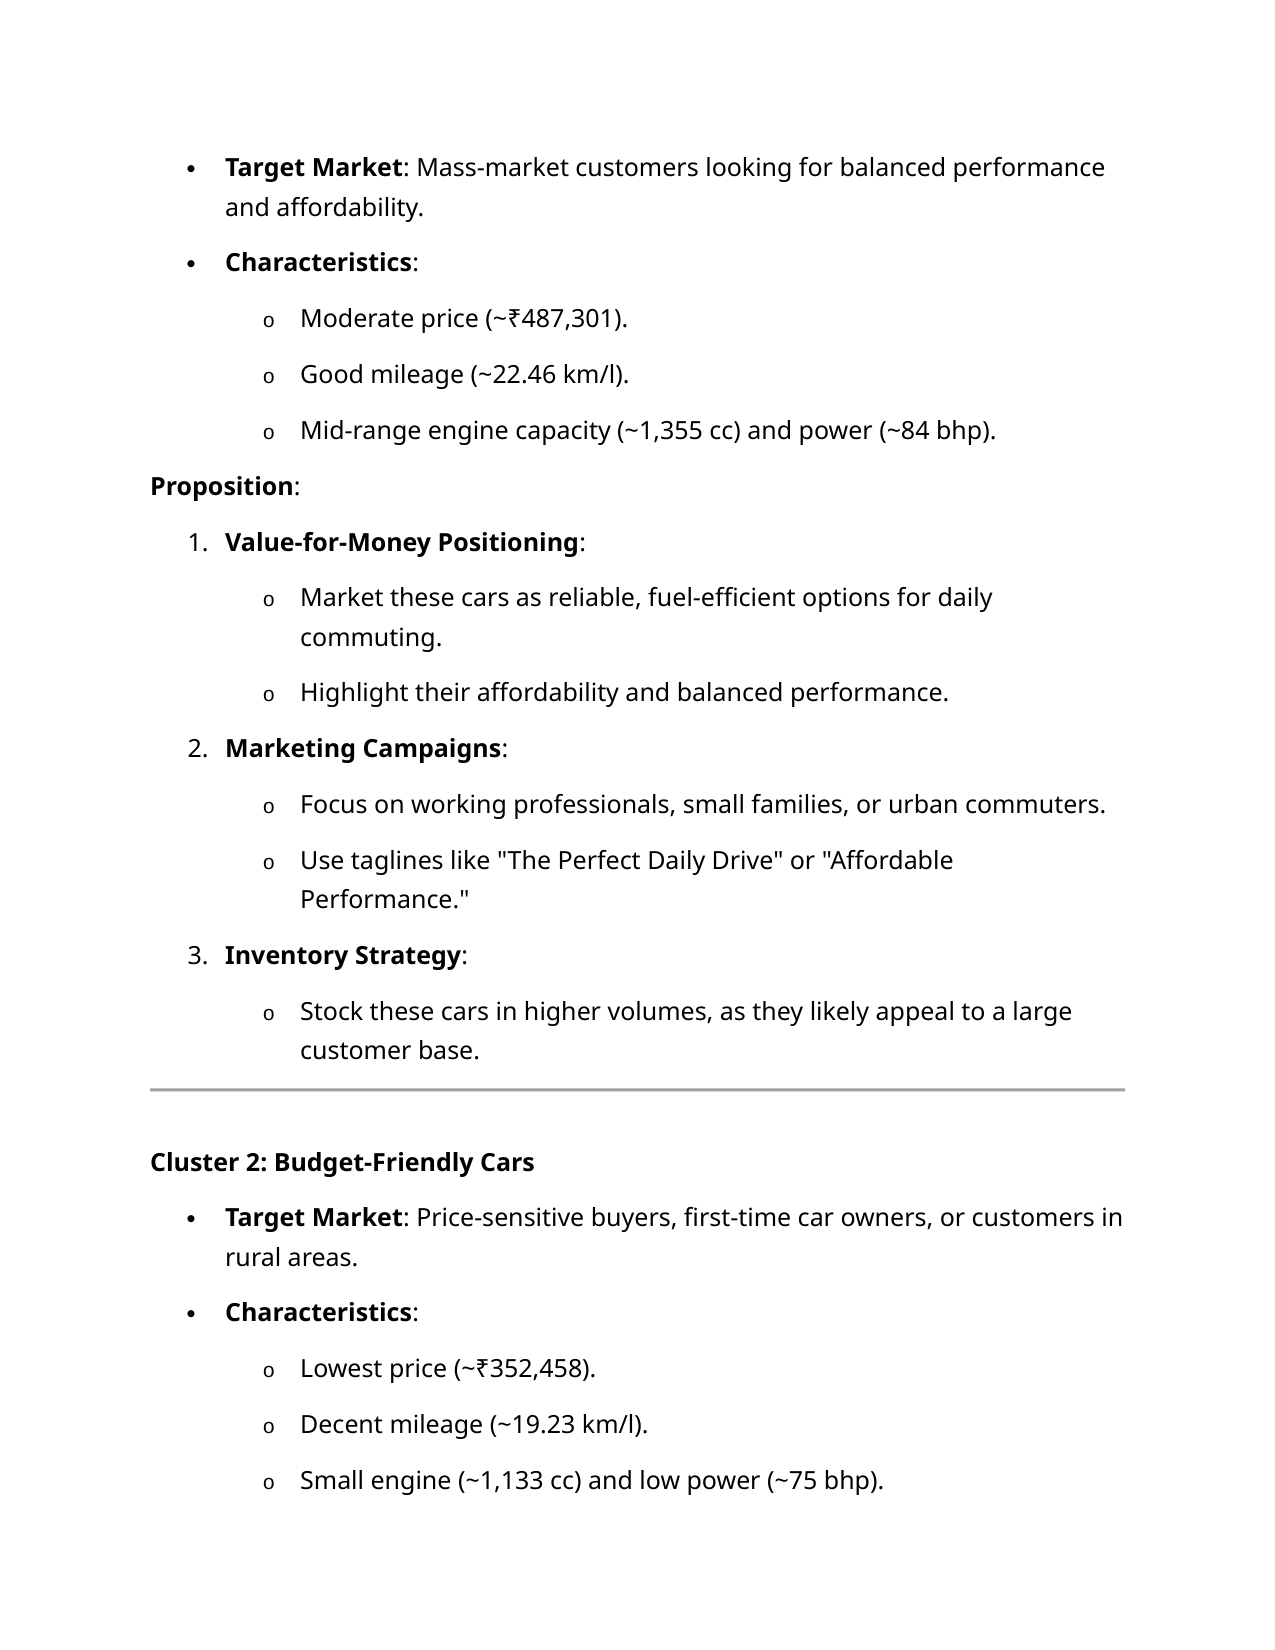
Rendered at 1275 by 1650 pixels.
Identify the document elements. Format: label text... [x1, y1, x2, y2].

list Decent mileage (~19.23 km/l). [262, 1407, 1125, 1441]
list Target Market: Price-sensitive buyers, first-time car owners, or customers in rural areas. [187, 1200, 1125, 1273]
list Target Market: Mass-market customers looking for balanced performance and affordability. [187, 150, 1125, 223]
list Focus on working professionals, small families, or urban commuters. [262, 787, 1125, 821]
text Cluster 2: Budget-Friendly Cars [150, 1144, 1125, 1178]
list Characteristics: [187, 245, 1125, 279]
list Characteristics: [187, 1295, 1125, 1329]
list Use taglines like "The Perfect Daily Drive" or "Affordable Performance." [262, 842, 1125, 916]
list Marketing Campaigns: [187, 731, 1125, 765]
list Moderate price (~₹487,301). [262, 301, 1125, 335]
list Market these cars as reliable, fuel-efficient options for daily commuting. [262, 580, 1125, 653]
list Value-for-Money Positioning: [187, 524, 1125, 558]
list Good mileage (~22.46 km/l). [262, 357, 1125, 391]
list Highlight their affordability and balanced performance. [262, 675, 1125, 709]
list Mid-range engine capacity (~1,355 cc) and power (~84 bhp). [262, 412, 1125, 447]
list Small engine (~1,133 cc) and low power (~75 bhp). [262, 1462, 1125, 1497]
list Inventory Strategy: [187, 937, 1125, 972]
list Lowest price (~₹352,458). [262, 1351, 1125, 1385]
text Proposition: [150, 468, 1125, 502]
list Stock these cars in higher volumes, as they likely appeal to a large customer base. [262, 993, 1125, 1067]
